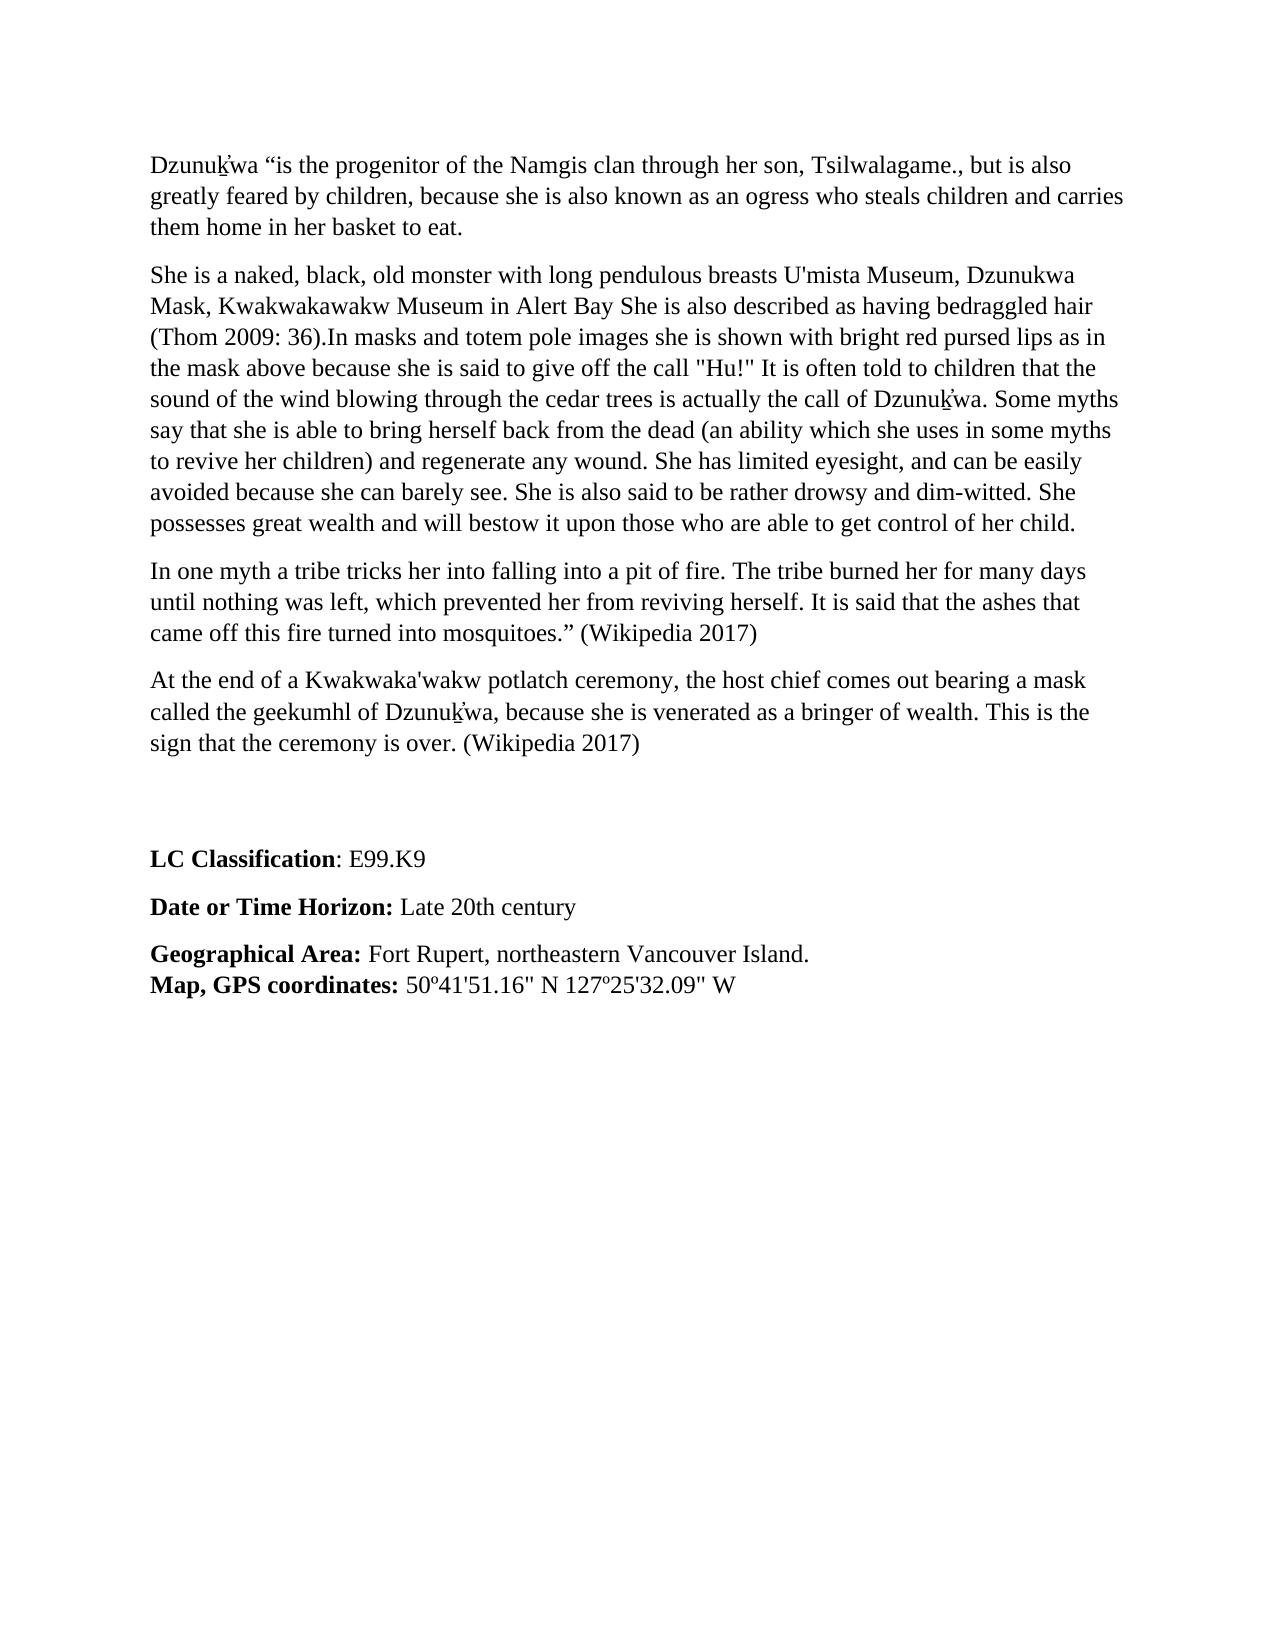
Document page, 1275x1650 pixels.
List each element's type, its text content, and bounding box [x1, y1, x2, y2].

text Map, GPS coordinates: 50º41'51.16" N 127º25'32.09" W [150, 971, 1125, 999]
text At the end of a Kwakwaka'wakw potlatch ceremony, the host chief comes out bearing a mask called the geekumhl of Dzunuḵ̓wa, because she is venerated as a bringer of wealth. This is the sign that the ceremony is over. (Wikipedia 2017) [150, 666, 1125, 756]
text In one myth a tribe tricks her into falling into a pit of fire. The tribe burned her for many days until nothing was left, which prevented her from reviving herself. It is said that the ashes that came off this fire turned into mosquitoes.” (Wikipedia 2017) [150, 556, 1125, 647]
text Geographical Area: Fort Rupert, northeastern Vancouver Island. [150, 939, 1125, 968]
text Dzunuḵ̓wa “is the progenitor of the Namgis clan through her son, Tsilwalagame., but is also greatly feared by children, because she is also known as an ogress who steals children and carries them home in her basket to eat. [150, 150, 1125, 241]
text LC Classification: E99.K9 [150, 844, 1125, 873]
text Date or Time Horizon: Late 20th century [150, 892, 1125, 921]
text She is a naked, black, old monster with long pendulous breasts U'mista Museum, Dzunukwa Mask, Kwakwakawakw Museum in Alert Bay She is also described as having bedraggled hair (Thom 2009: 36).In masks and totem pole images she is shown with bright red pursed lips as in the mask above because she is said to give off the call "Hu!" It is often told to children that the sound of the wind blowing through the cedar trees is actually the call of Dzunuḵ̓wa. Some myths say that she is able to bring herself back from the dead (an ability which she uses in some myths to revive her children) and regenerate any wound. She has limited eyesight, and can be easily avoided because she can barely see. She is also said to be rather drowsy and dim-witted. She possesses great wealth and will bestow it upon those who are able to get control of her child. [150, 260, 1125, 537]
